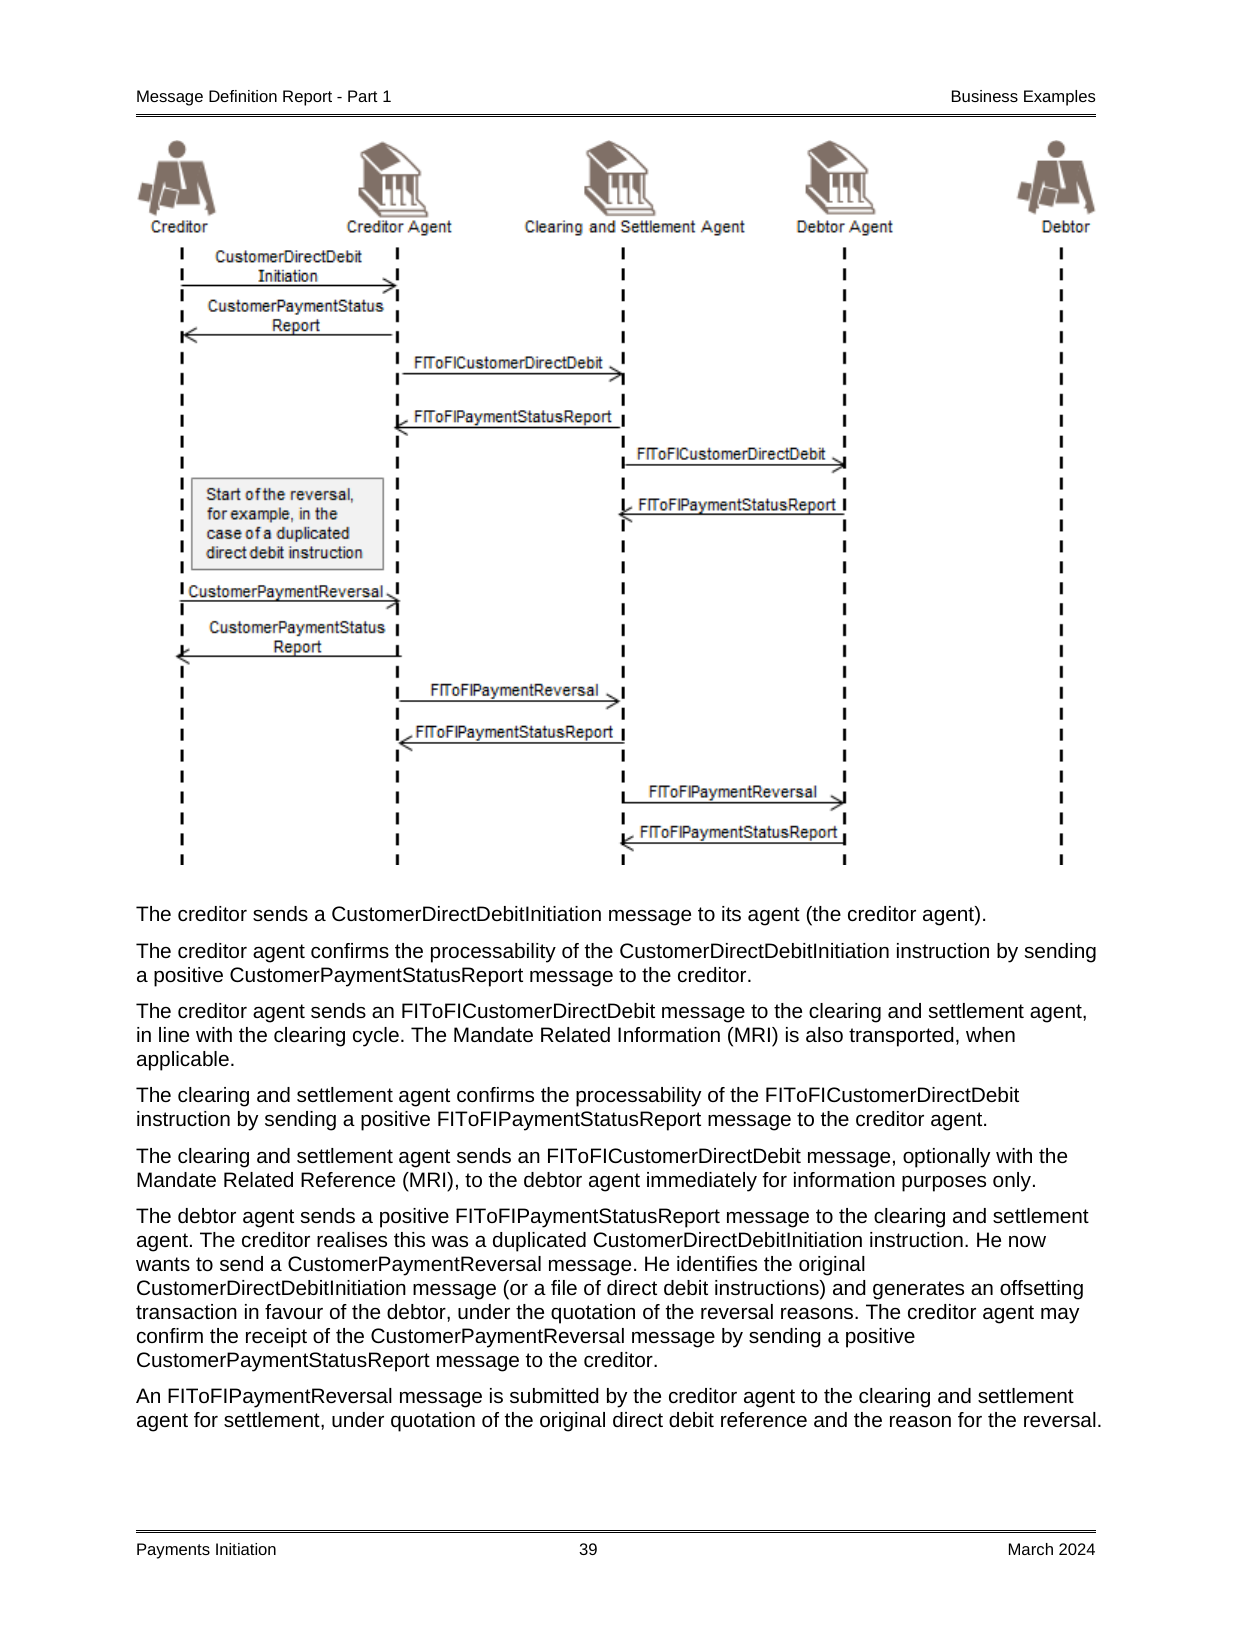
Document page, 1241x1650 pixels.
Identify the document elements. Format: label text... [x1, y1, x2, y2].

text The clearing and settlement agent confirms the processability of the FIToFICustomerDirectDebit instruction by sending a positive FIToFIPaymentStatusReport message to the creditor agent. [136, 1083, 1104, 1131]
text The creditor sends a CustomerDirectDebitInitiation message to its agent (the creditor agent). [136, 902, 1104, 926]
text The creditor agent sends an FIToFICustomerDirectDebit message to the clearing and settlement agent, in line with the clearing cycle. The Mandate Related Information (MRI) is also transported, when applicable. [136, 999, 1104, 1071]
text An FIToFIPaymentReversal message is submitted by the creditor agent to the clearing and settlement agent for settlement, under quotation of the original direct debit reference and the reason for the reversal. [136, 1384, 1104, 1432]
text The debtor agent sends a positive FIToFIPaymentStatusReport message to the clearing and settlement agent. The creditor realises this was a duplicated CustomerDirectDebitInitiation instruction. He now wants to send a CustomerPaymentReversal message. He identifies the original CustomerDirectDebitInitiation message (or a file of direct debit instructions) and generates an offsetting transaction in favour of the debtor, under the quotation of the reversal reasons. The creditor agent may confirm the receipt of the CustomerPaymentReversal message by sending a positive CustomerPaymentStatusReport message to the creditor. [136, 1204, 1104, 1372]
text The creditor agent confirms the processability of the CustomerDirectDebitInitiation instruction by sending a positive CustomerPaymentStatusReport message to the creditor. [136, 938, 1104, 986]
picture [136, 140, 1104, 865]
text The clearing and settlement agent sends an FIToFICustomerDirectDebit message, optionally with the Mandate Related Reference (MRI), to the debtor agent immediately for information purposes only. [136, 1144, 1104, 1192]
